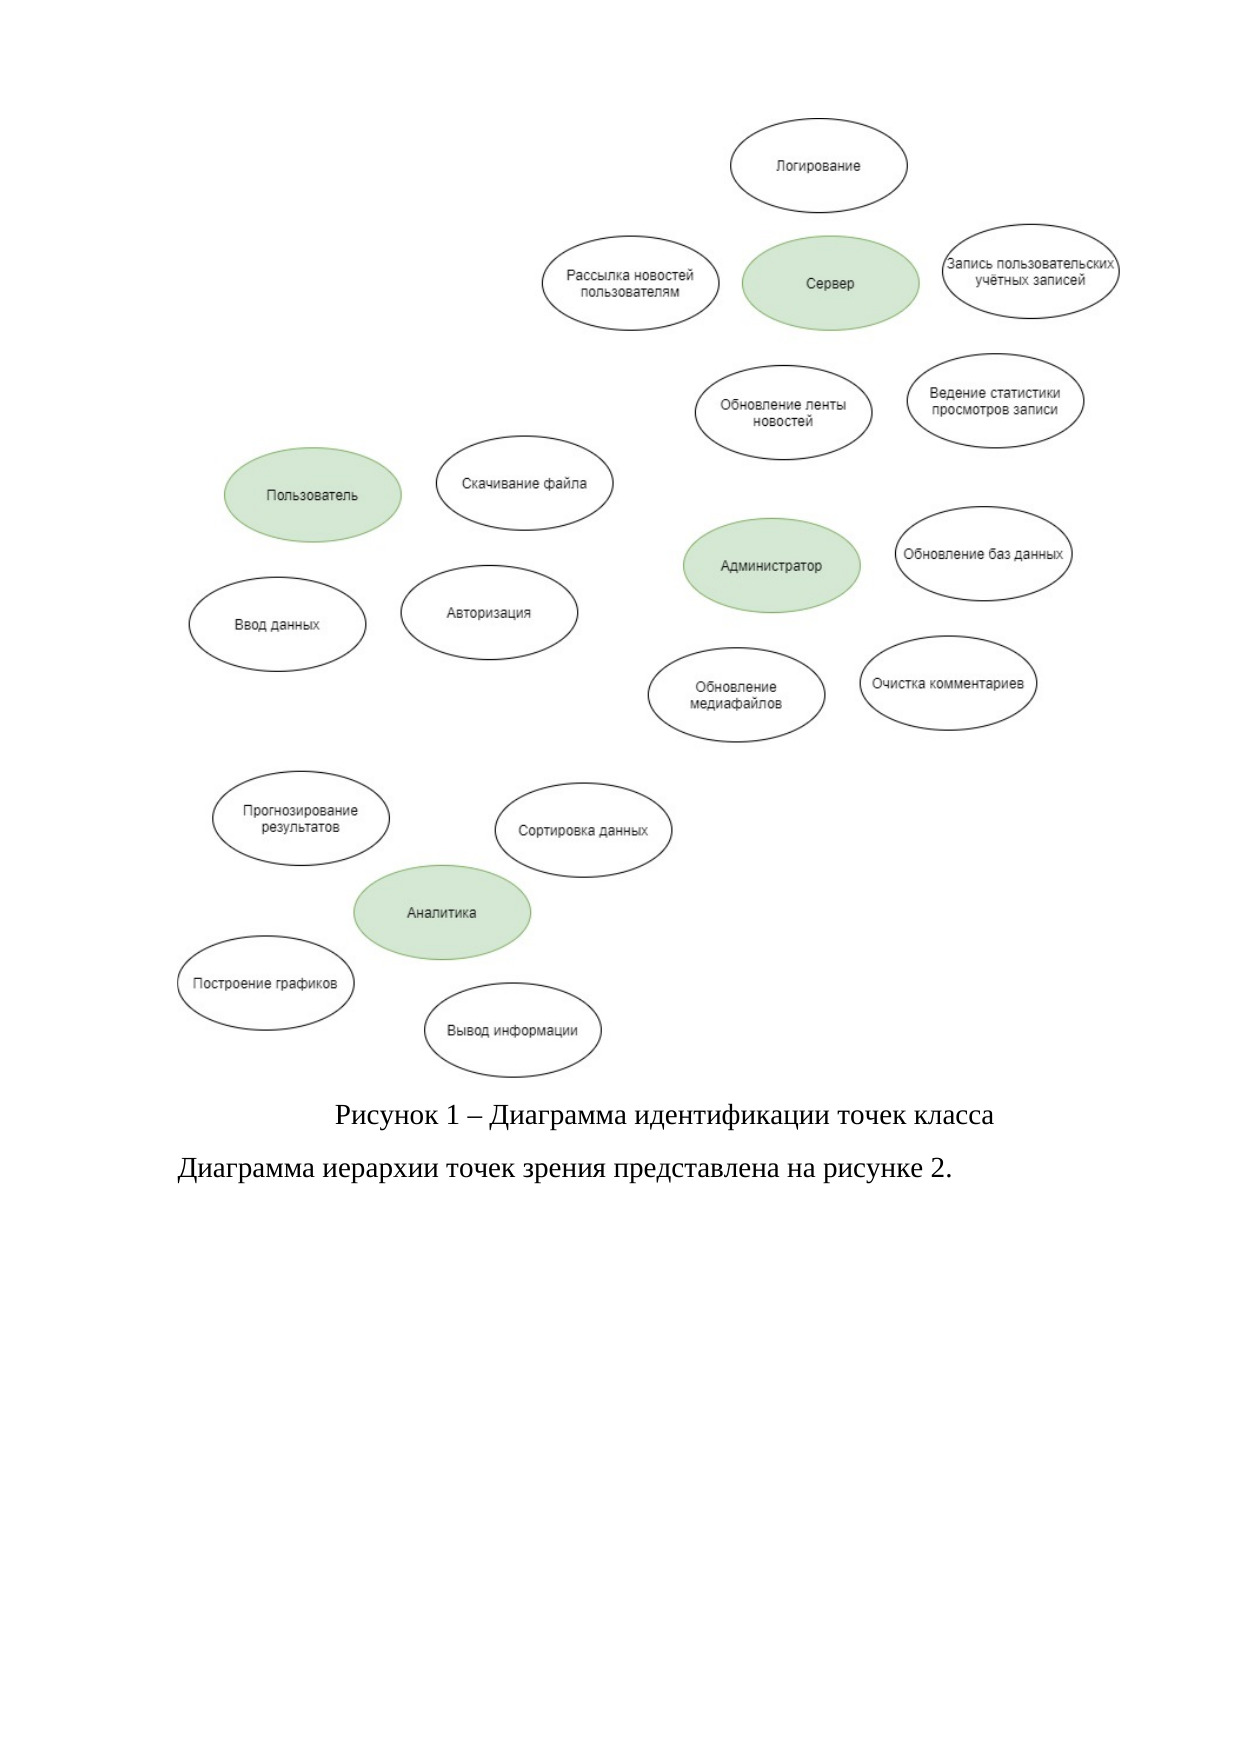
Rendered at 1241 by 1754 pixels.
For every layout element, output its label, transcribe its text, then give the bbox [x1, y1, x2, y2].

text Диаграмма иерархии точек зрения представлена на рисунке 2. [177, 1150, 1152, 1184]
picture [177, 118, 1121, 1079]
text Рисунок 1 – Диаграмма идентификации точек класса [177, 1097, 1152, 1131]
